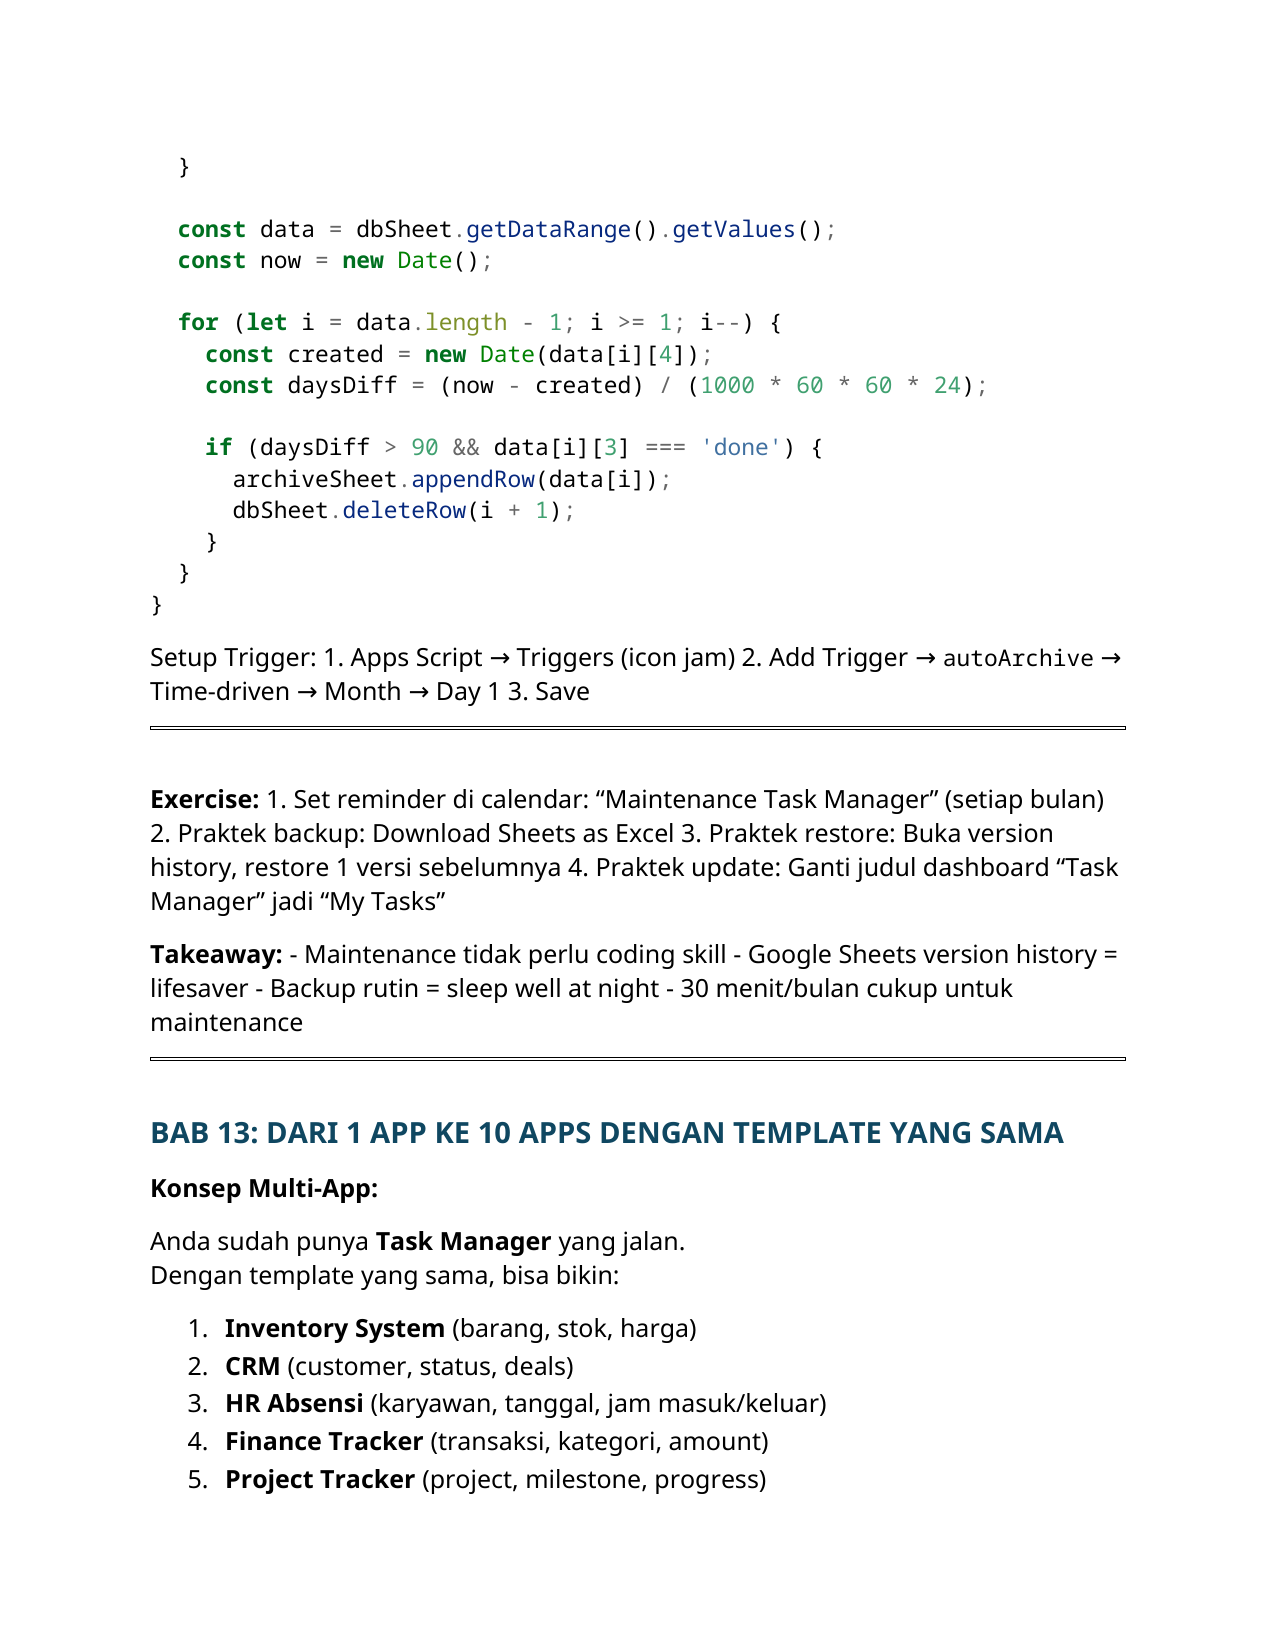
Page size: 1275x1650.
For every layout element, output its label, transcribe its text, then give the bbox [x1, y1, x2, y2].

text Takeaway: - Maintenance tidak perlu coding skill - Google Sheets version history = lifesaver - Backup rutin = sleep well at night - 30 menit/bulan cukup untuk maintenance [150, 936, 1125, 1038]
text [150, 150, 1125, 619]
list Project Tracker (project, milestone, progress) [187, 1462, 1125, 1496]
list HR Absensi (karyawan, tanggal, jam masuk/keluar) [187, 1386, 1125, 1420]
text Konsep Multi-App: [150, 1171, 1125, 1205]
list CRM (customer, status, deals) [187, 1348, 1125, 1382]
text Exercise: 1. Set reminder di calendar: “Maintenance Task Manager” (setiap bulan) 2. Praktek backup: Download Sheets as Excel 3. Praktek restore: Buka version history, restore 1 versi sebelumnya 4. Praktek update: Ganti judul dashboard “Task Manager” jadi “My Tasks” [150, 781, 1125, 918]
text Setup Trigger: 1. Apps Script → Triggers (icon jam) 2. Add Trigger → autoArchive → Time-driven → Month → Day 1 3. Save [150, 639, 1125, 708]
text Anda sudah punya Task Manager yang jalan. Dengan template yang sama, bisa bikin: [150, 1223, 1125, 1292]
subtitle BAB 13: DARI 1 APP KE 10 APPS DENGAN TEMPLATE YANG SAMA [150, 1112, 1125, 1152]
list Finance Tracker (transaksi, kategori, amount) [187, 1424, 1125, 1458]
list Inventory System (barang, stok, harga) [187, 1310, 1125, 1344]
